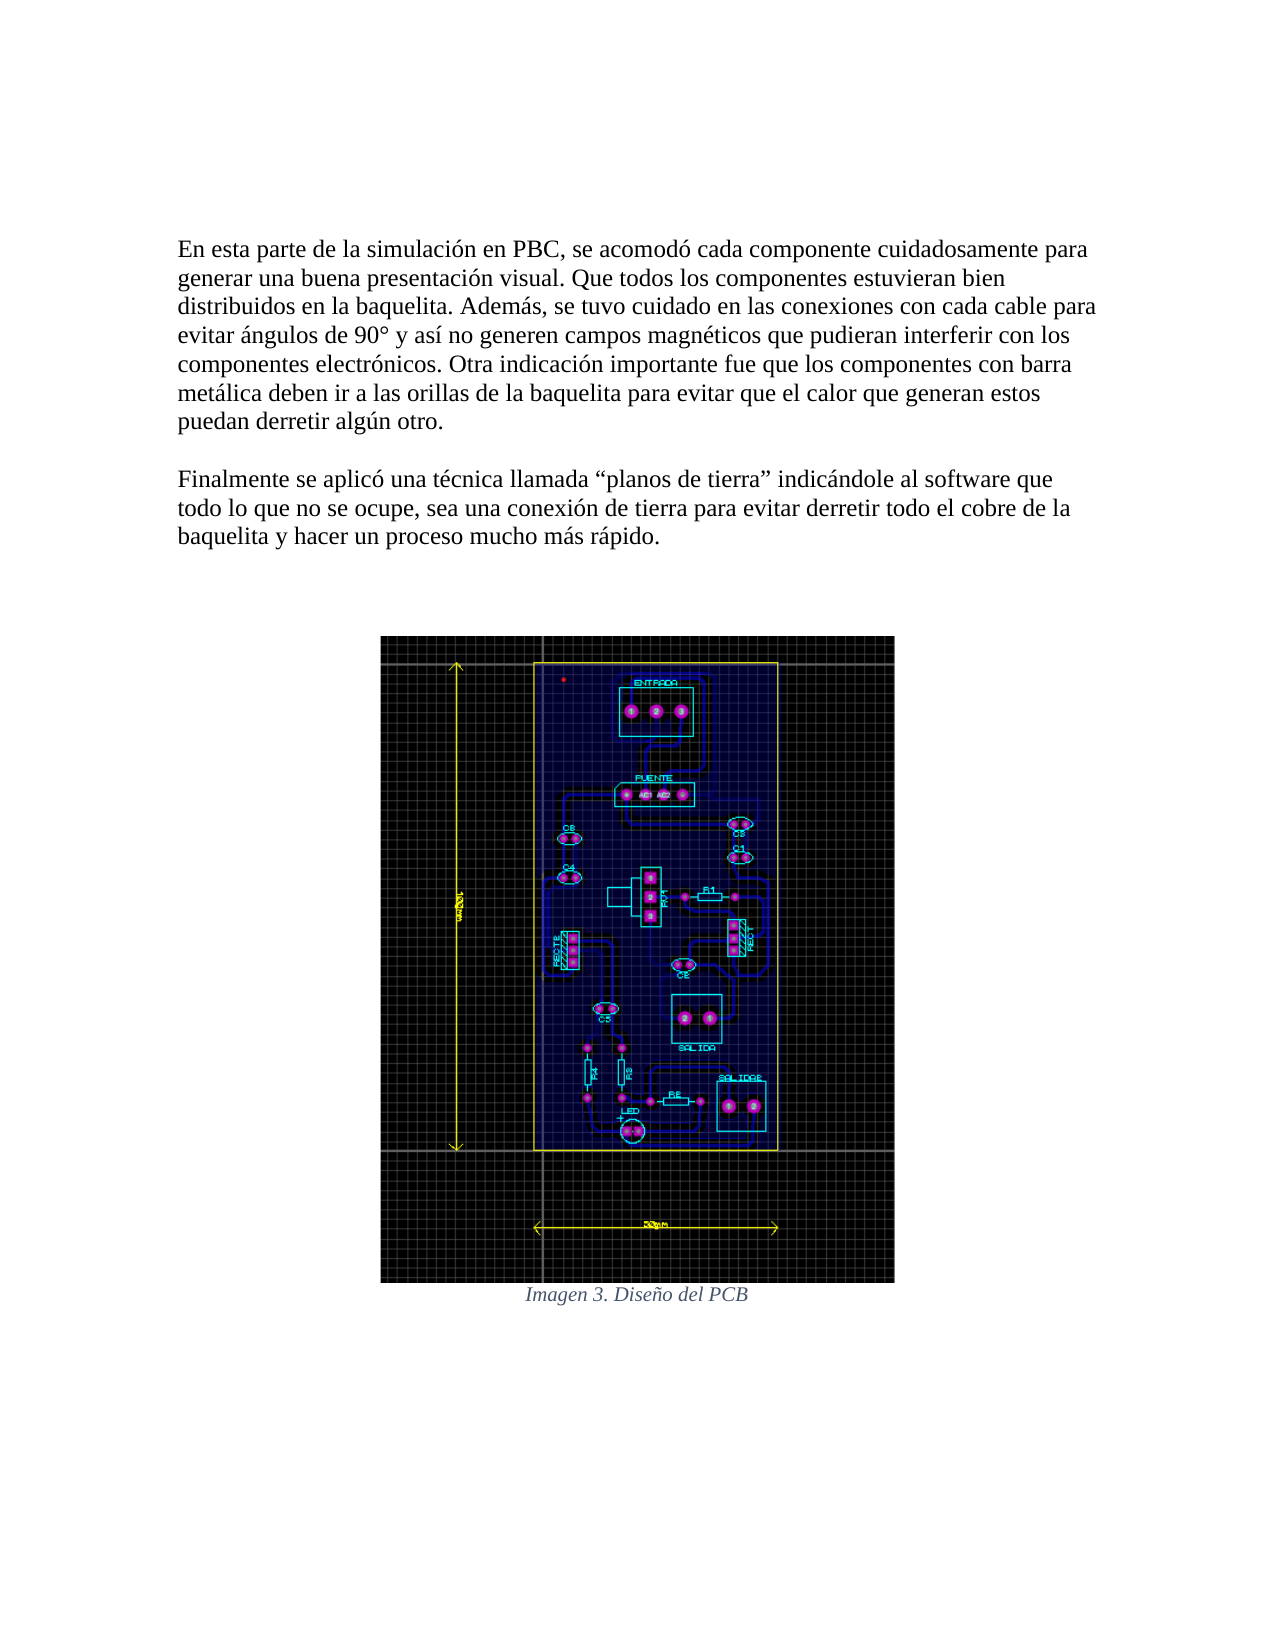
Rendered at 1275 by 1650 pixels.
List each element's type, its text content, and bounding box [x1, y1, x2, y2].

text Imagen 3. Diseño del PCB [177, 1282, 1098, 1306]
picture [380, 636, 895, 1283]
text En esta parte de la simulación en PBC, se acomodó cada componente cuidadosamente para generar una buena presentación visual. Que todos los componentes estuvieran bien distribuidos en la baquelita. Además, se tuvo cuidado en las conexiones con cada cable para evitar ángulos de 90° y así no generen campos magnéticos que pudieran interferir con los componentes electrónicos. Otra indicación importante fue que los componentes con barra metálica deben ir a las orillas de la baquelita para evitar que el calor que generan estos puedan derretir algún otro. [177, 234, 1098, 435]
text Finalmente se aplicó una técnica llamada “planos de tierra” indicándole al software que todo lo que no se ocupe, sea una conexión de tierra para evitar derretir todo el cobre de la baquelita y hacer un proceso mucho más rápido. [177, 464, 1098, 550]
